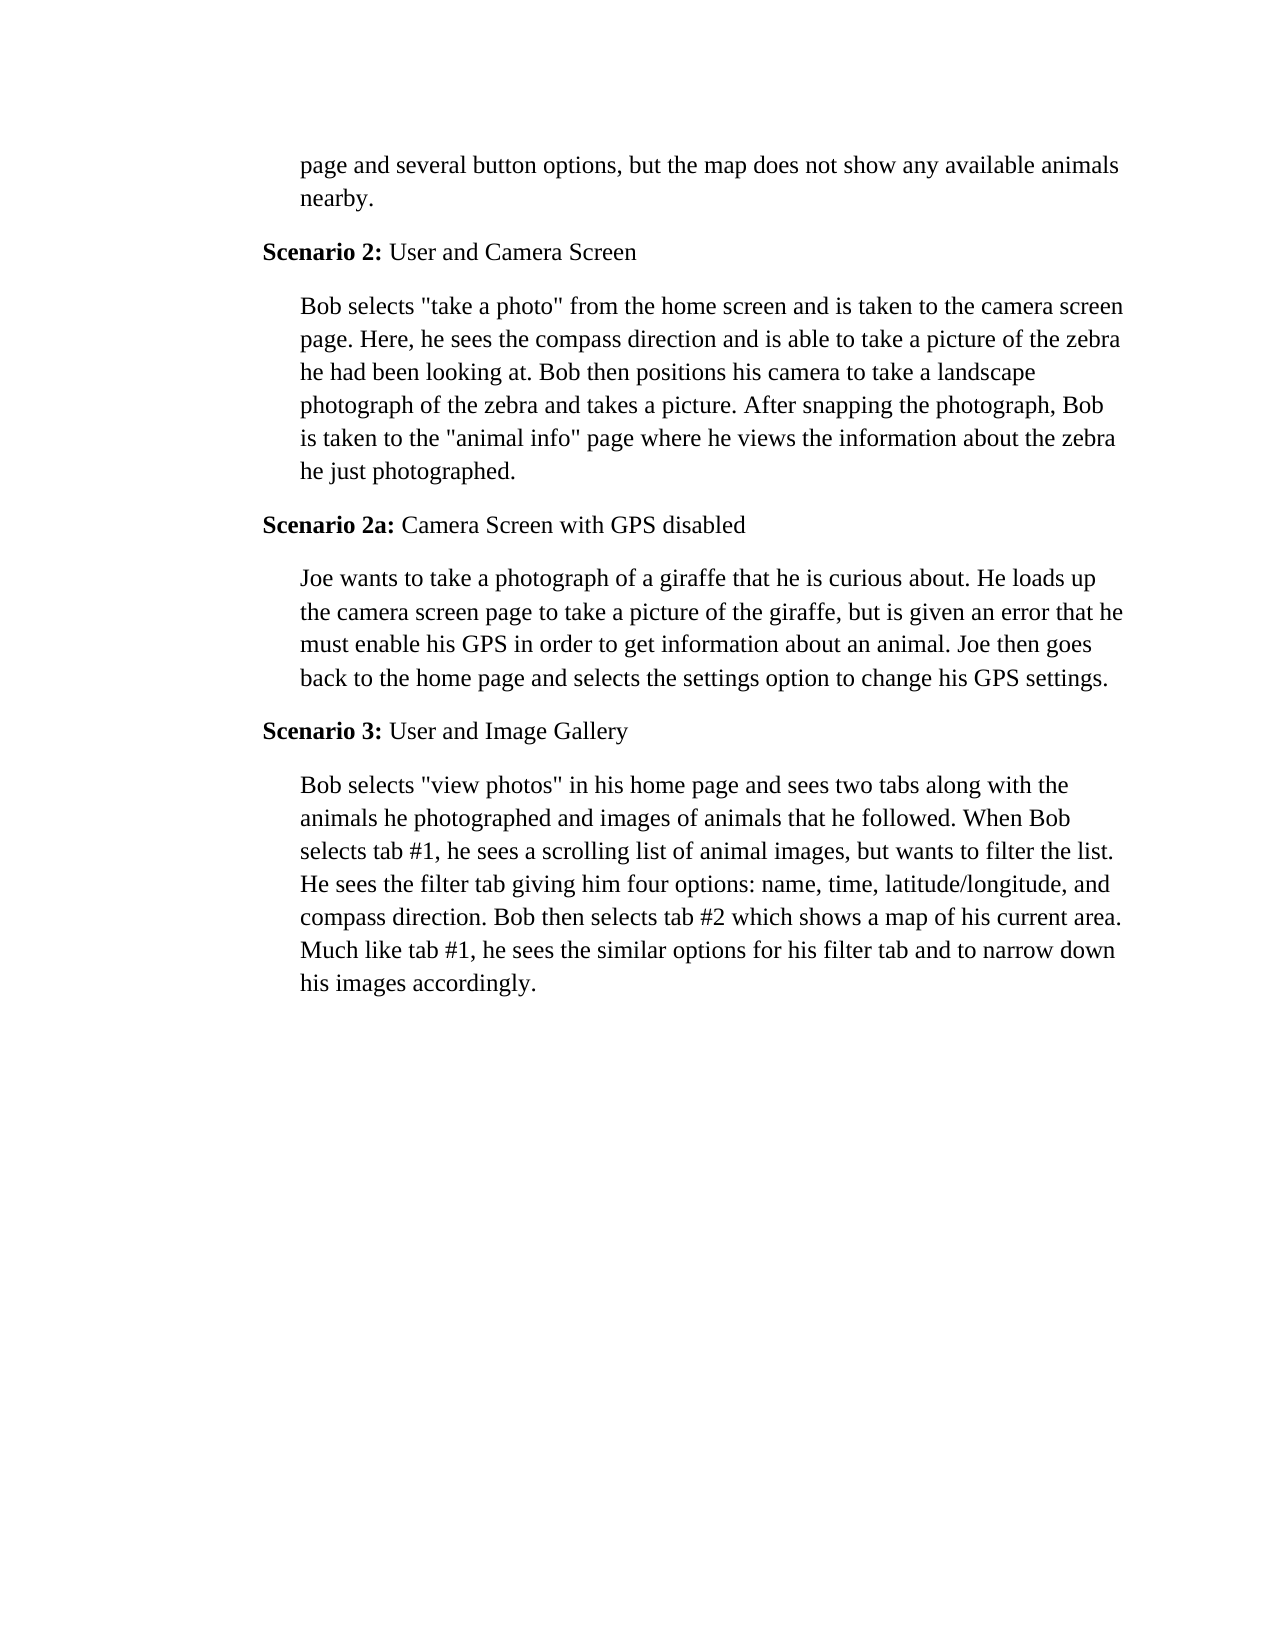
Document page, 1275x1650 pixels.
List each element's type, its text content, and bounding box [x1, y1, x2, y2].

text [300, 150, 1125, 212]
text Bob selects "take a photo" from the home screen and is taken to the camera screen page. Here, he sees the compass direction and is able to take a picture of the zebra he had been looking at. Bob then positions his camera to take a landscape photograph of the zebra and takes a picture. After snapping the photograph, Bob is taken to the "animal info" page where he views the information about the zebra he just photographed. [300, 291, 1125, 484]
text Joe wants to take a photograph of a giraffe that he is curious about. He loads up the camera screen page to take a picture of the giraffe, but is given an error that he must enable his GPS in order to get information about an animal. Joe then goes back to the home page and selects the settings option to change his GPS settings. [300, 563, 1125, 691]
text Scenario 3: User and Image Gallery [262, 716, 1125, 745]
text Bob selects "view photos" in his home page and sees two tabs along with the animals he photographed and images of animals that he followed. When Bob selects tab #1, he sees a scrolling list of animal images, but wants to filter the list. He sees the filter tab giving him four options: name, time, latitude/longitude, and compass direction. Bob then selects tab #2 which shows a map of his current area. Much like tab #1, he sees the similar options for his filter tab and to narrow down his images accordingly. [300, 770, 1125, 997]
text Scenario 2: User and Camera Screen [262, 237, 1125, 266]
text Scenario 2a: Camera Screen with GPS disabled [262, 510, 1125, 538]
